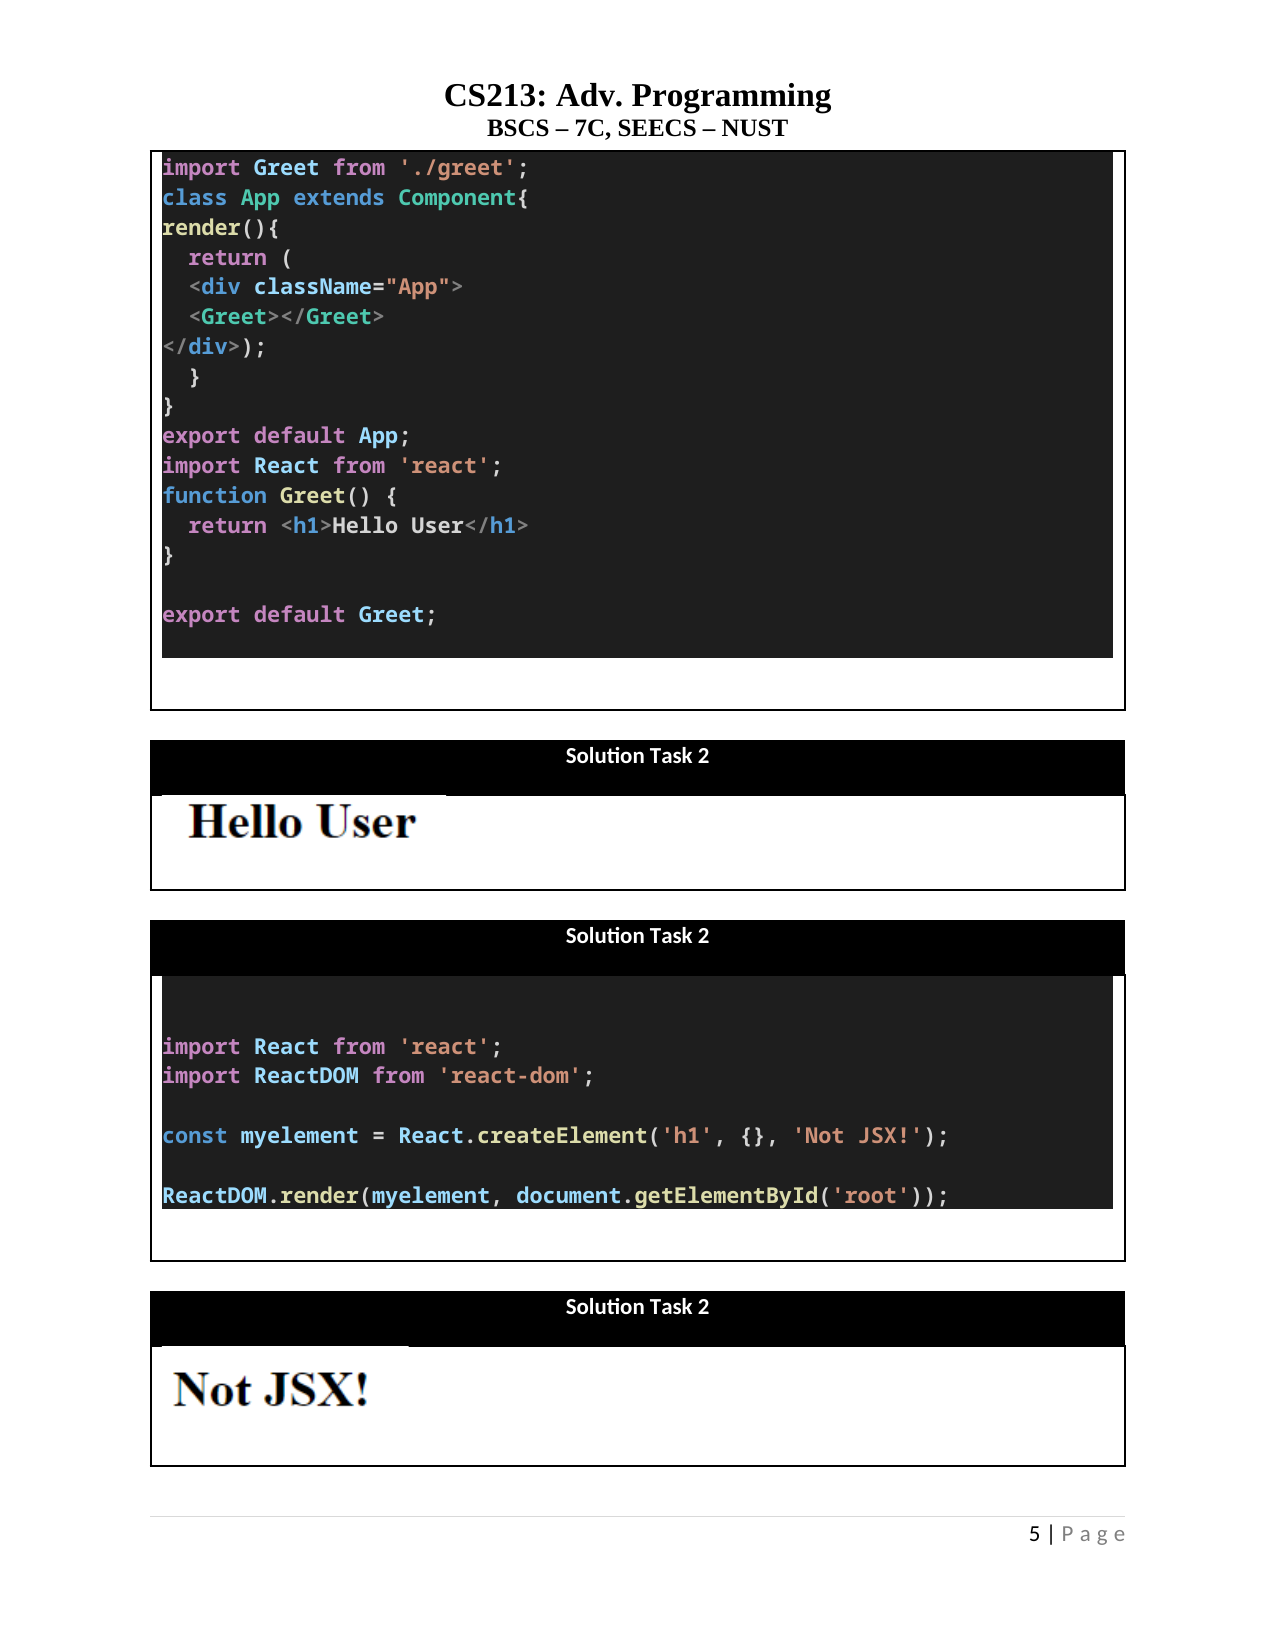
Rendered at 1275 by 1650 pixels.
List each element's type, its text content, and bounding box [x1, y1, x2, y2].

table_cell [152, 796, 1124, 889]
picture [161, 795, 447, 865]
table_cell [152, 1347, 1124, 1465]
table_header Solution Task 2 [151, 1292, 1124, 1345]
picture [161, 1346, 409, 1441]
table_cell import React from 'react'; import ReactDOM from 'react-dom'; const myelement = React.createElement('h1', {}, 'Not JSX!'); ReactDOM.render(myelement, document.getElementById('root')); [152, 976, 1124, 1260]
table_header Solution Task 2 [151, 741, 1124, 794]
table_header Solution Task 2 [151, 921, 1124, 974]
